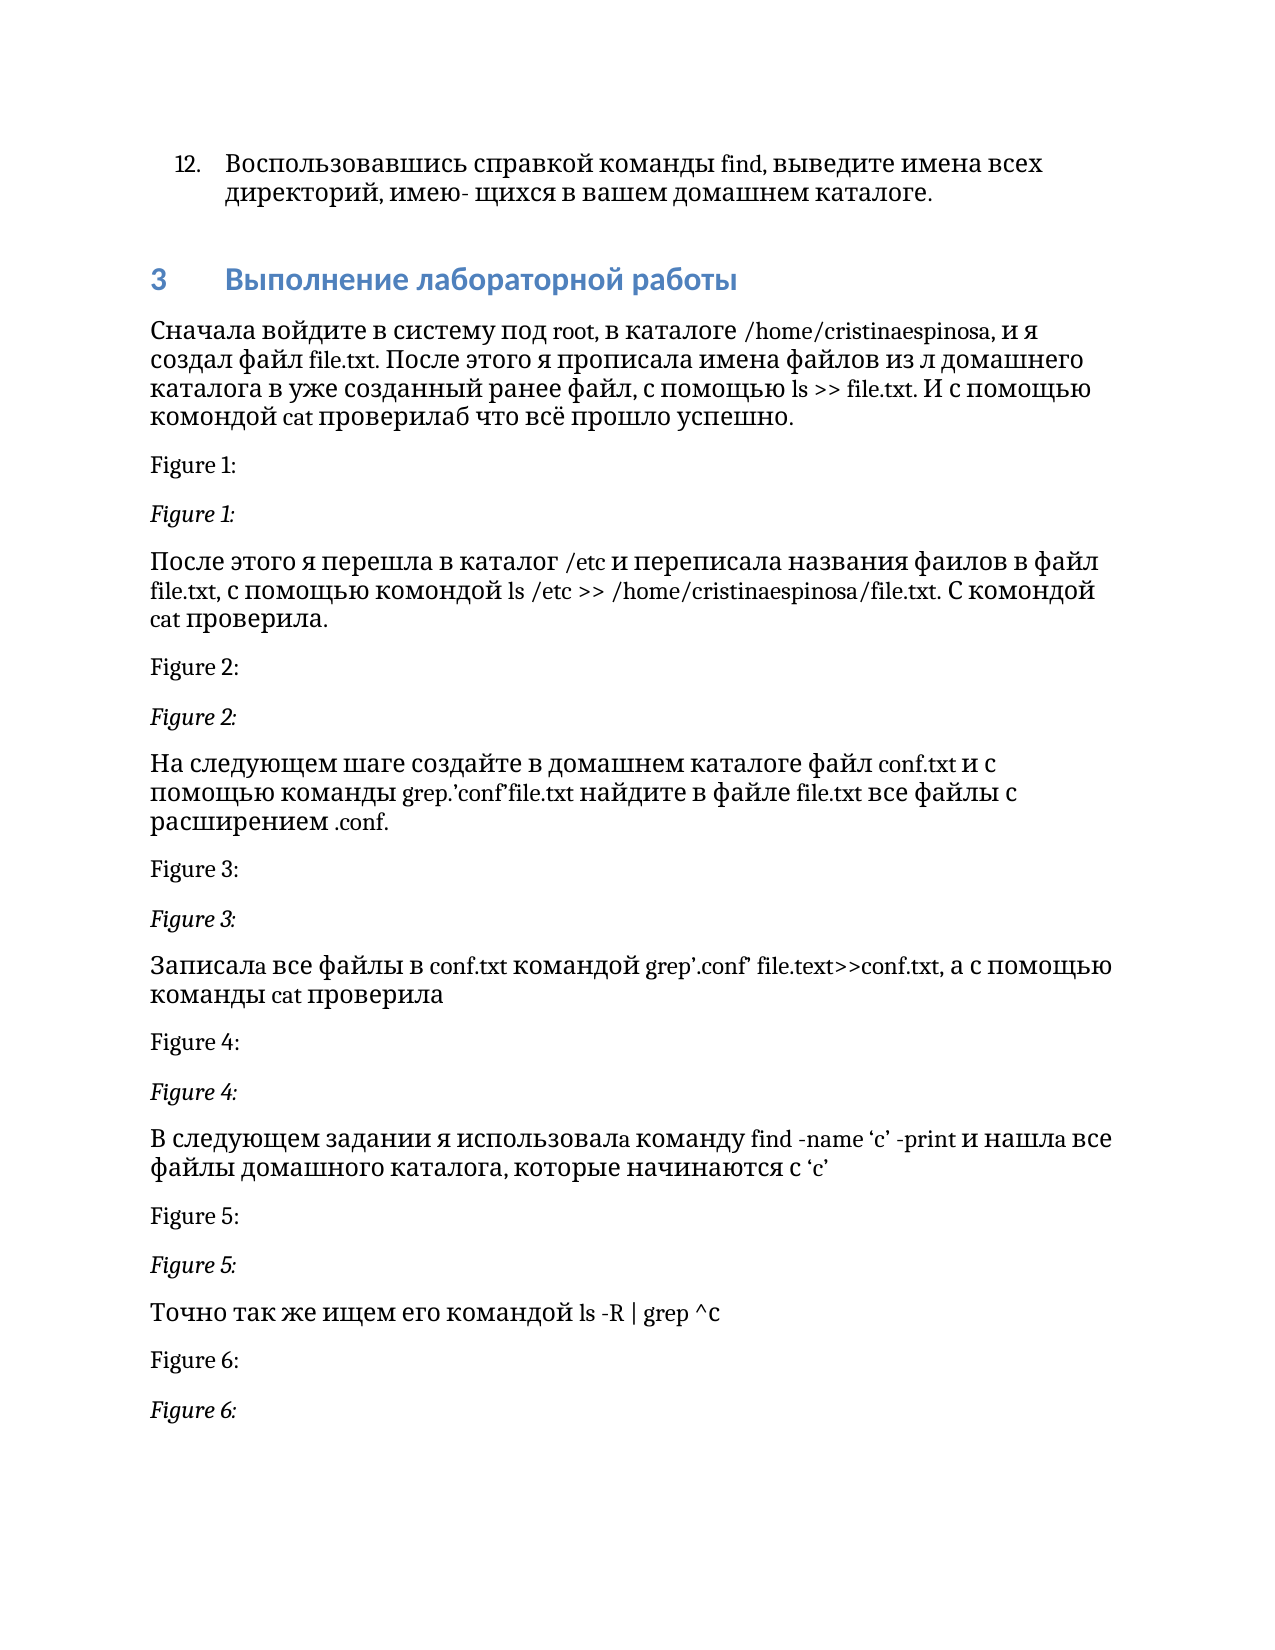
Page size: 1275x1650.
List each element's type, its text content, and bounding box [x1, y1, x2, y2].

text Figure 1: [150, 500, 1125, 529]
subtitle 3 Выполнение лабораторной работы [150, 257, 1125, 298]
text На следующем шаге создайте в домашнем каталоге файл conf.txt и с помощью команды grep.’conf’file.txt найдите в файле file.txt все файлы с расширением .conf. [150, 750, 1125, 836]
text Figure 4: [150, 1078, 1125, 1107]
text Figure 2: [150, 702, 1125, 731]
text Figure 6: [150, 1396, 1125, 1424]
text В следующем задании я использовалa команду find -name ‘c’ -print и нашлa все файлы домашного каталога, которые начинаются с ‘c’ [150, 1125, 1125, 1183]
text Figure 4: [150, 1028, 1125, 1057]
text Figure 3: [150, 855, 1125, 884]
text Figure 3: [150, 904, 1125, 933]
text Сначала войдите в систему под root, в каталоге /home/cristinaespinosa, и я создал файл file.txt. После этого я прописала имена файлов из л домашнего каталога в уже созданный ранее файл, с помощью ls >> file.txt. И с помощью комондой cat проверилаб что всё прошло успешно. [150, 317, 1125, 432]
text После этого я перешла в каталог /etc и переписала названия фаилов в файл file.txt, с помощью комондой ls /etc >> /home/cristinaespinosa/file.txt. С комондой cat проверила. [150, 548, 1125, 634]
text Figure 6: [150, 1346, 1125, 1375]
list Воспользовавшись справкой команды find, выведите имена всех директорий, имею- щихся в вашем домашнем каталоге. [175, 150, 1125, 207]
text Figure 2: [150, 653, 1125, 682]
text Записалa все файлы в conf.txt командой grep’.conf’ file.text>>conf.txt, а с помощью команды cat проверила [150, 952, 1125, 1009]
text Figure 1: [150, 451, 1125, 479]
text Точно так же ищем его командой ls -R | grep ^с [150, 1299, 1125, 1327]
text Figure 5: [150, 1251, 1125, 1280]
text Figure 5: [150, 1202, 1125, 1230]
